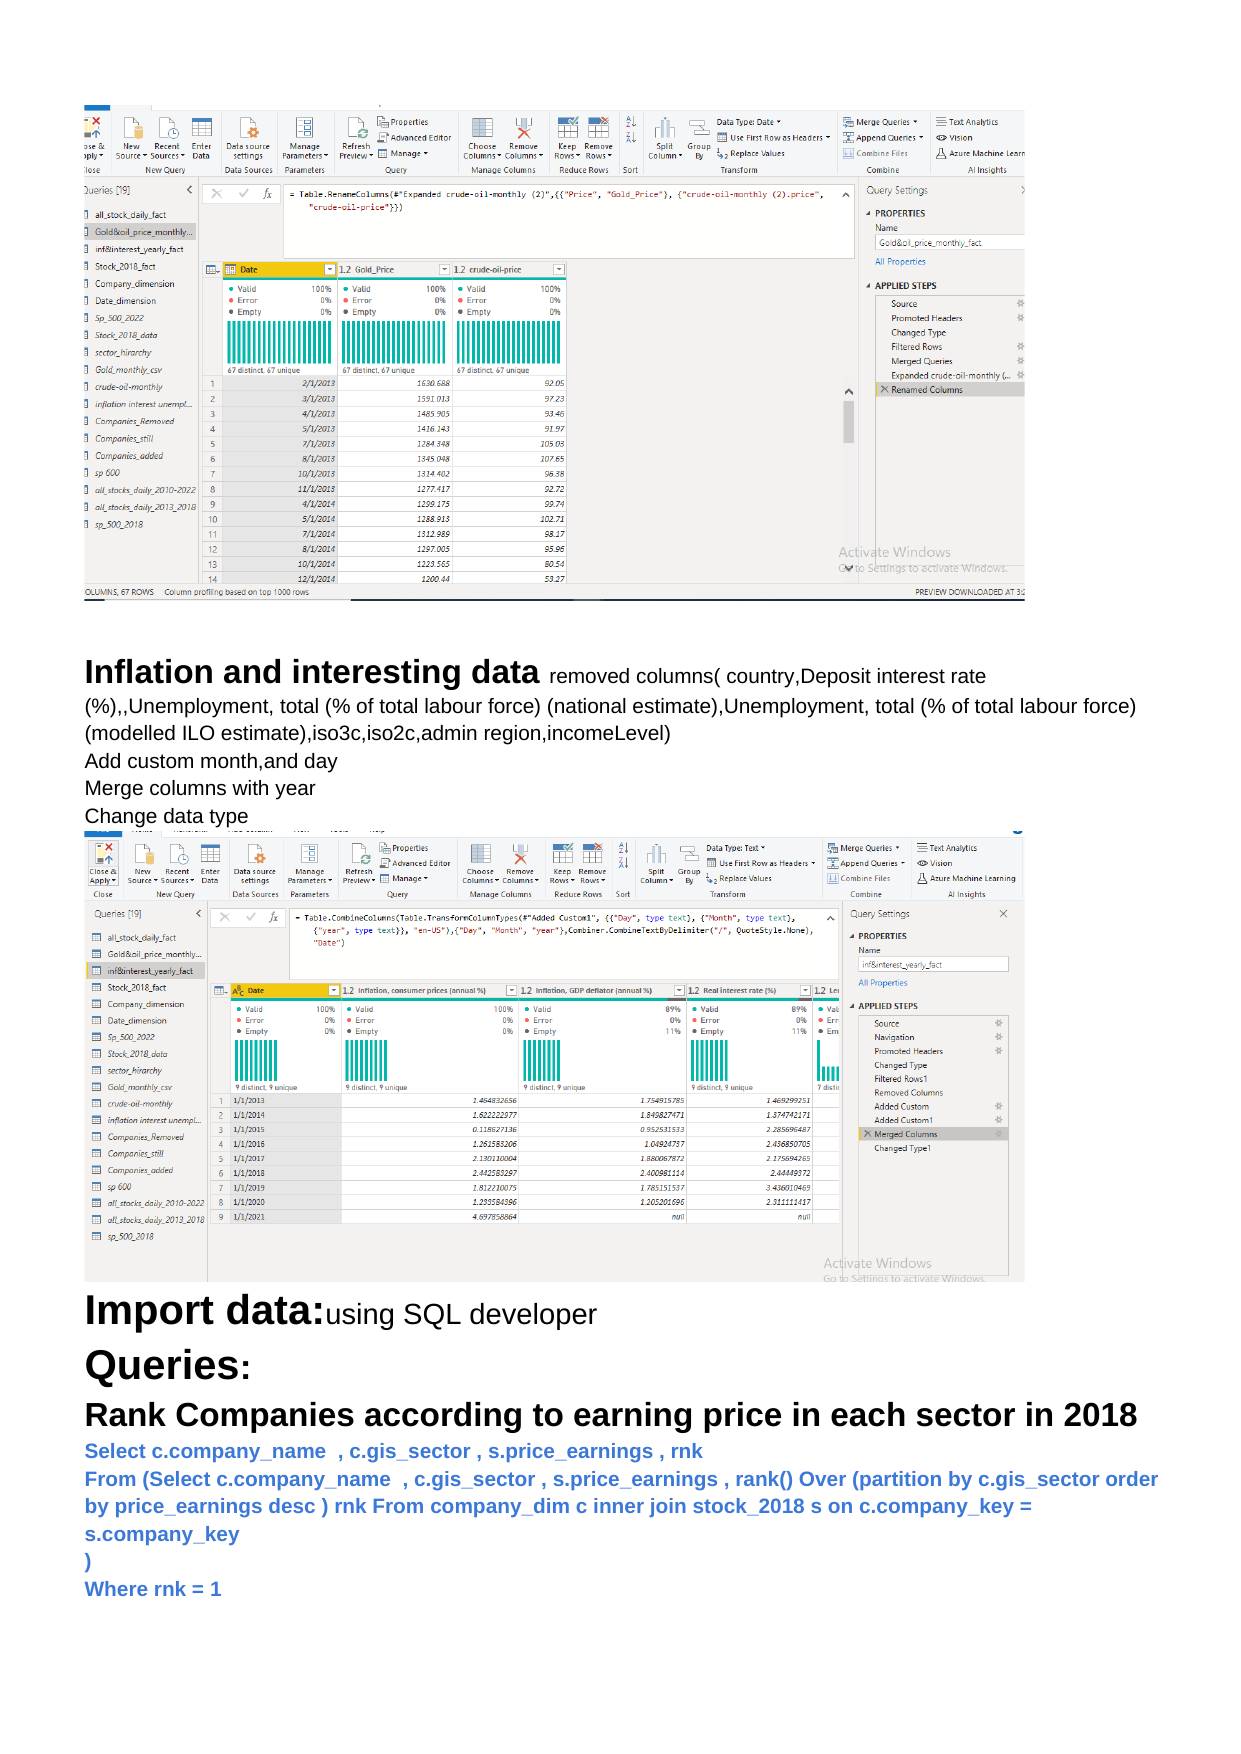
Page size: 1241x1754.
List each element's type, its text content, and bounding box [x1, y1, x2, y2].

picture [84, 831, 1025, 1282]
text Import data:using SQL developer [84, 1285, 1162, 1333]
text Where rnk = 1 [84, 1577, 1162, 1601]
text Inflation and interesting data removed columns( country,Deposit interest rate (%),,Unemployment, total (% of total labour force) (national estimate),Unemployment, total (% of total labour force) (modelled ILO estimate),iso3c,iso2c,admin region,incomeLevel) [84, 652, 1162, 745]
text Merge columns with year [84, 776, 1162, 800]
text Queries: [84, 1340, 1162, 1388]
text From (Select c.company_name , c.gis_sector , s.price_earnings , rank() Over (partition by c.gis_sector order by price_earnings desc ) rnk From company_dim c inner join stock_2018 s on c.company_key = s.company_key [84, 1467, 1162, 1546]
text ) [84, 1549, 1162, 1573]
text Select c.company_name , c.gis_sector , s.price_earnings , rnk [84, 1439, 1162, 1463]
text Change data type [84, 804, 1162, 828]
text Rank Companies according to earning price in each sector in 2018 [84, 1395, 1162, 1434]
text Add custom month,and day [84, 749, 1162, 773]
picture [84, 105, 1025, 601]
